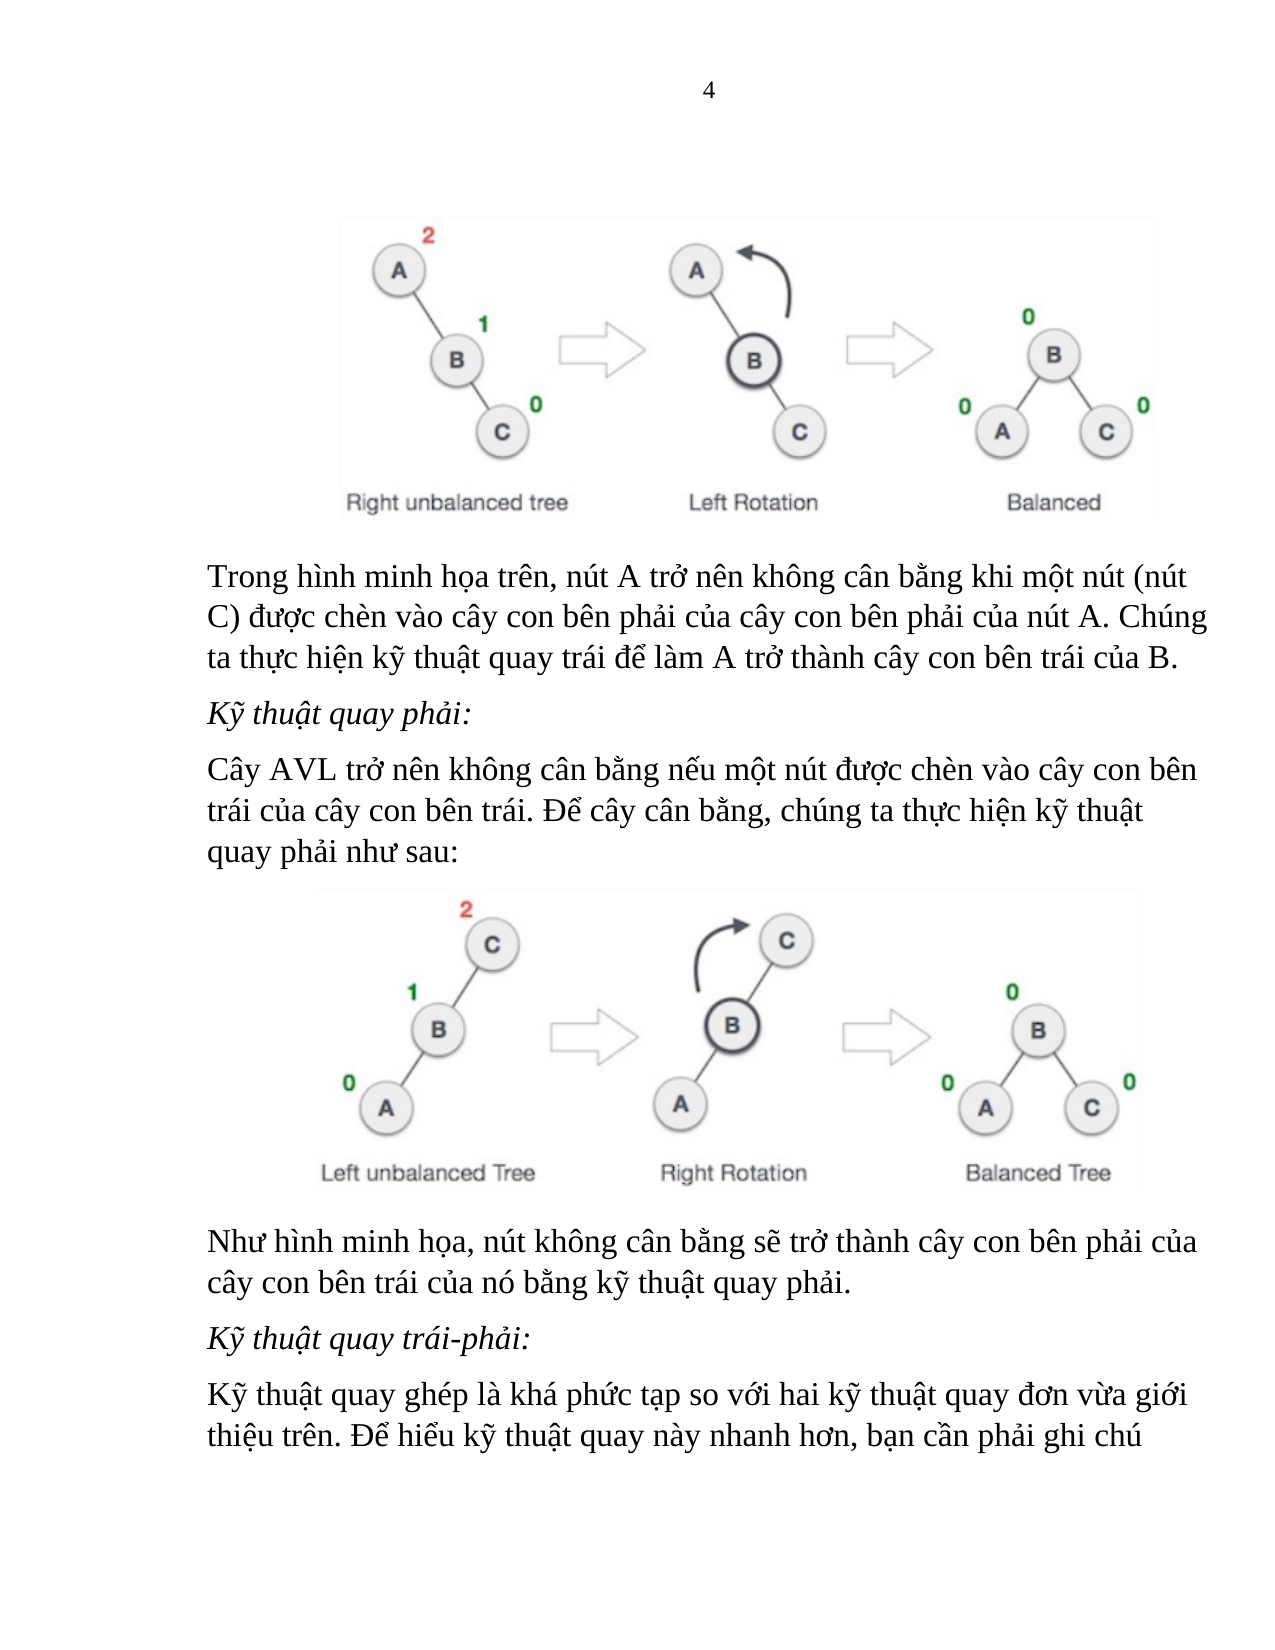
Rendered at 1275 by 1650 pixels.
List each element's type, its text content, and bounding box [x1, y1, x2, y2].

text Trong hình minh họa trên, nút A trở nên không cân bằng khi một nút (nút C) được chèn vào cây con bên phải của cây con bên phải của nút A. Chúng ta thực hiện kỹ thuật quay trái để làm A trở thành cây con bên trái của B. [207, 553, 1211, 675]
text Như hình minh họa, nút không cân bằng sẽ trở thành cây con bên phải của cây con bên trái của nó bằng kỹ thuật quay phải. [207, 1219, 1211, 1301]
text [207, 1372, 1211, 1454]
picture [206, 884, 1211, 1204]
text Kỹ thuật quay trái-phải: [207, 1316, 1211, 1357]
picture [206, 206, 1211, 538]
text Kỹ thuật quay phải: [207, 691, 1211, 732]
text Cây AVL trở nên không cân bằng nếu một nút được chèn vào cây con bên trái của cây con bên trái. Để cây cân bằng, chúng ta thực hiện kỹ thuật quay phải như sau: [207, 747, 1211, 869]
